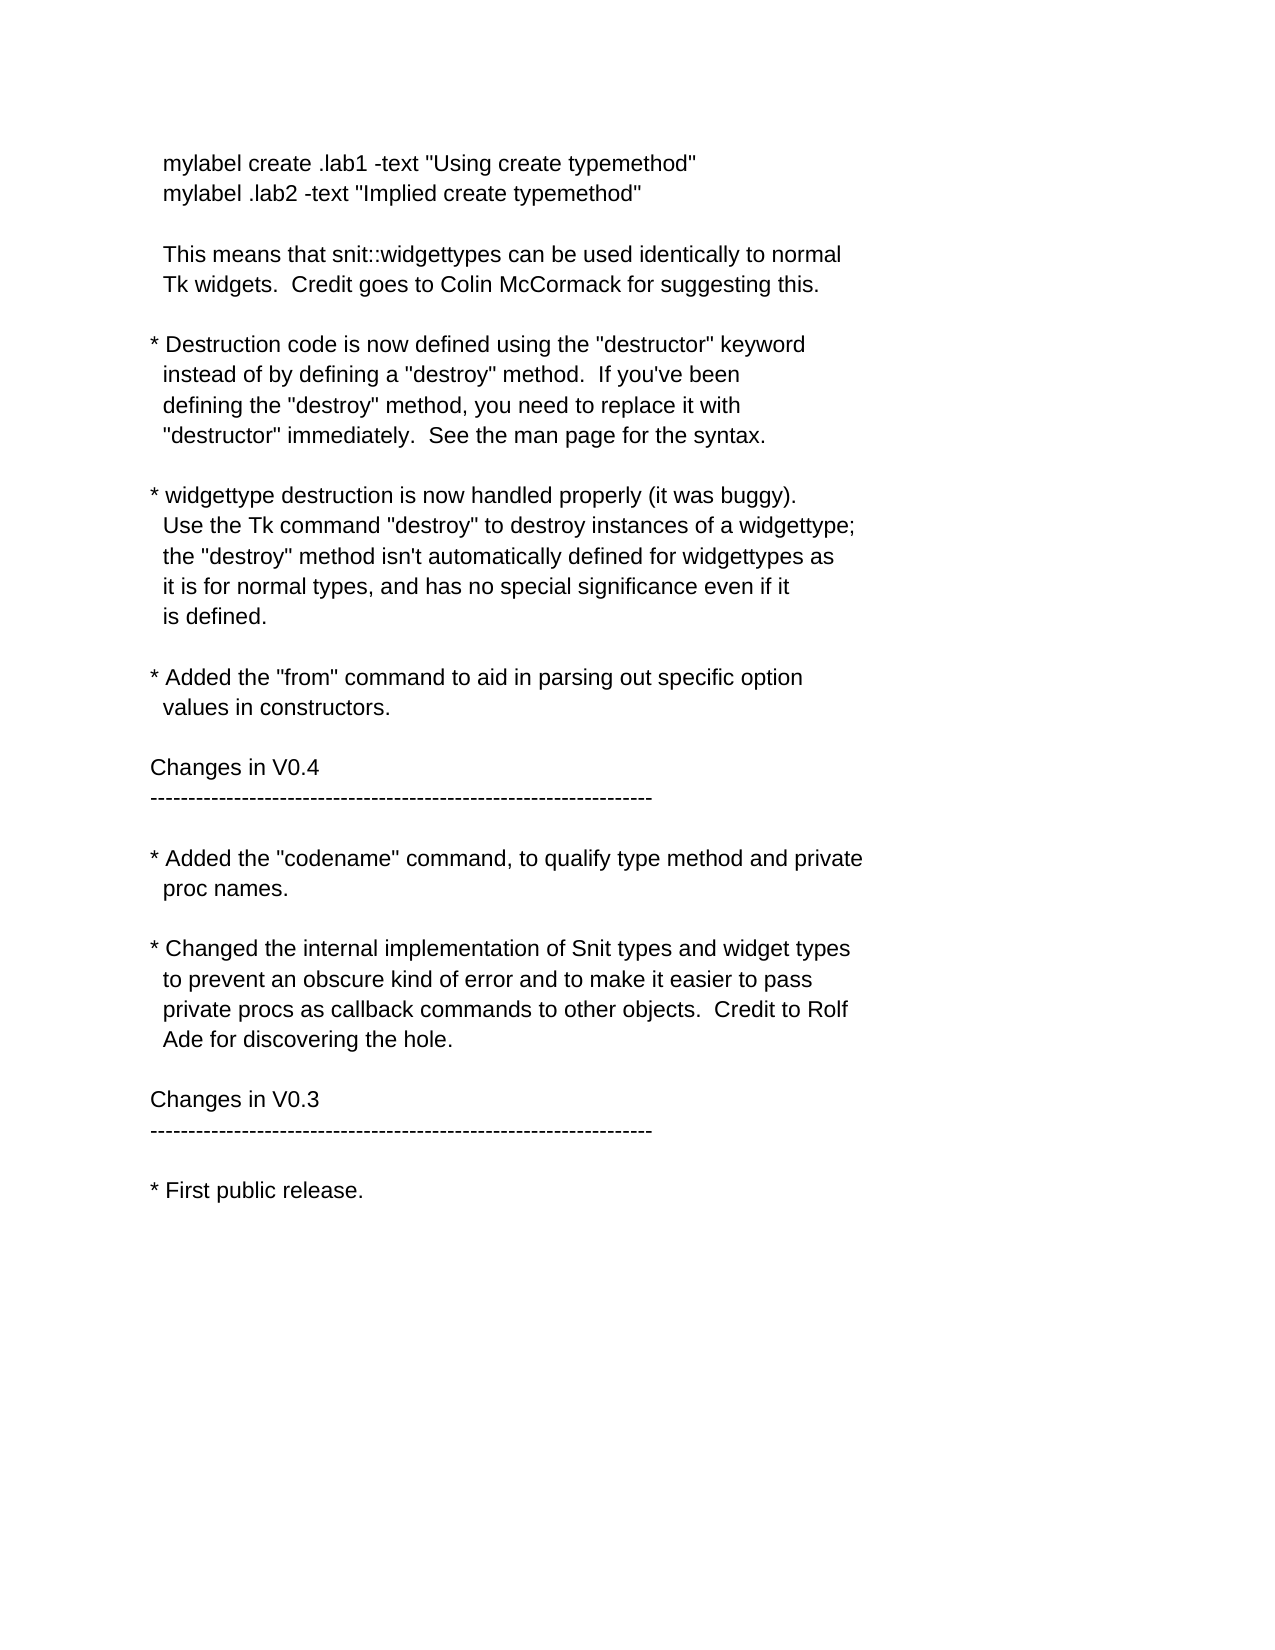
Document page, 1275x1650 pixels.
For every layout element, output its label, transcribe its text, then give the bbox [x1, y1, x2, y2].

text is defined. [150, 603, 1125, 629]
text * First public release. [150, 1177, 1125, 1203]
text * Changed the internal implementation of Snit types and widget types [150, 935, 1125, 962]
text This means that snit::widgettypes can be used identically to normal [150, 241, 1125, 267]
text * widgettype destruction is now handled properly (it was buggy). [150, 482, 1125, 509]
text * Added the "codename" command, to qualify type method and private [150, 845, 1125, 871]
text instead of by defining a "destroy" method. If you've been [150, 361, 1125, 388]
text * Added the "from" command to aid in parsing out specific option [150, 663, 1125, 690]
text the "destroy" method isn't automatically defined for widgettypes as [150, 543, 1125, 569]
text to prevent an obscure kind of error and to make it easier to pass [150, 966, 1125, 992]
text Ade for discovering the hole. [150, 1026, 1125, 1052]
text Tk widgets. Credit goes to Colin McCormack for suggesting this. [150, 271, 1125, 297]
text private procs as callback commands to other objects. Credit to Rolf [150, 996, 1125, 1022]
text proc names. [150, 875, 1125, 901]
text mylabel .lab2 -text "Implied create typemethod" [150, 180, 1125, 207]
text Use the Tk command "destroy" to destroy instances of a widgettype; [150, 512, 1125, 539]
text Changes in V0.3 [150, 1086, 1125, 1113]
text * Destruction code is now defined using the "destructor" keyword [150, 331, 1125, 358]
text mylabel create .lab1 -text "Using create typemethod" [150, 150, 1125, 176]
text it is for normal types, and has no special significance even if it [150, 573, 1125, 599]
text defining the "destroy" method, you need to replace it with [150, 392, 1125, 418]
text values in constructors. [150, 694, 1125, 720]
text "destructor" immediately. See the man page for the syntax. [150, 422, 1125, 448]
text Changes in V0.4 [150, 754, 1125, 781]
text ------------------------------------------------------------------ [150, 1117, 1125, 1143]
text ------------------------------------------------------------------ [150, 784, 1125, 811]
